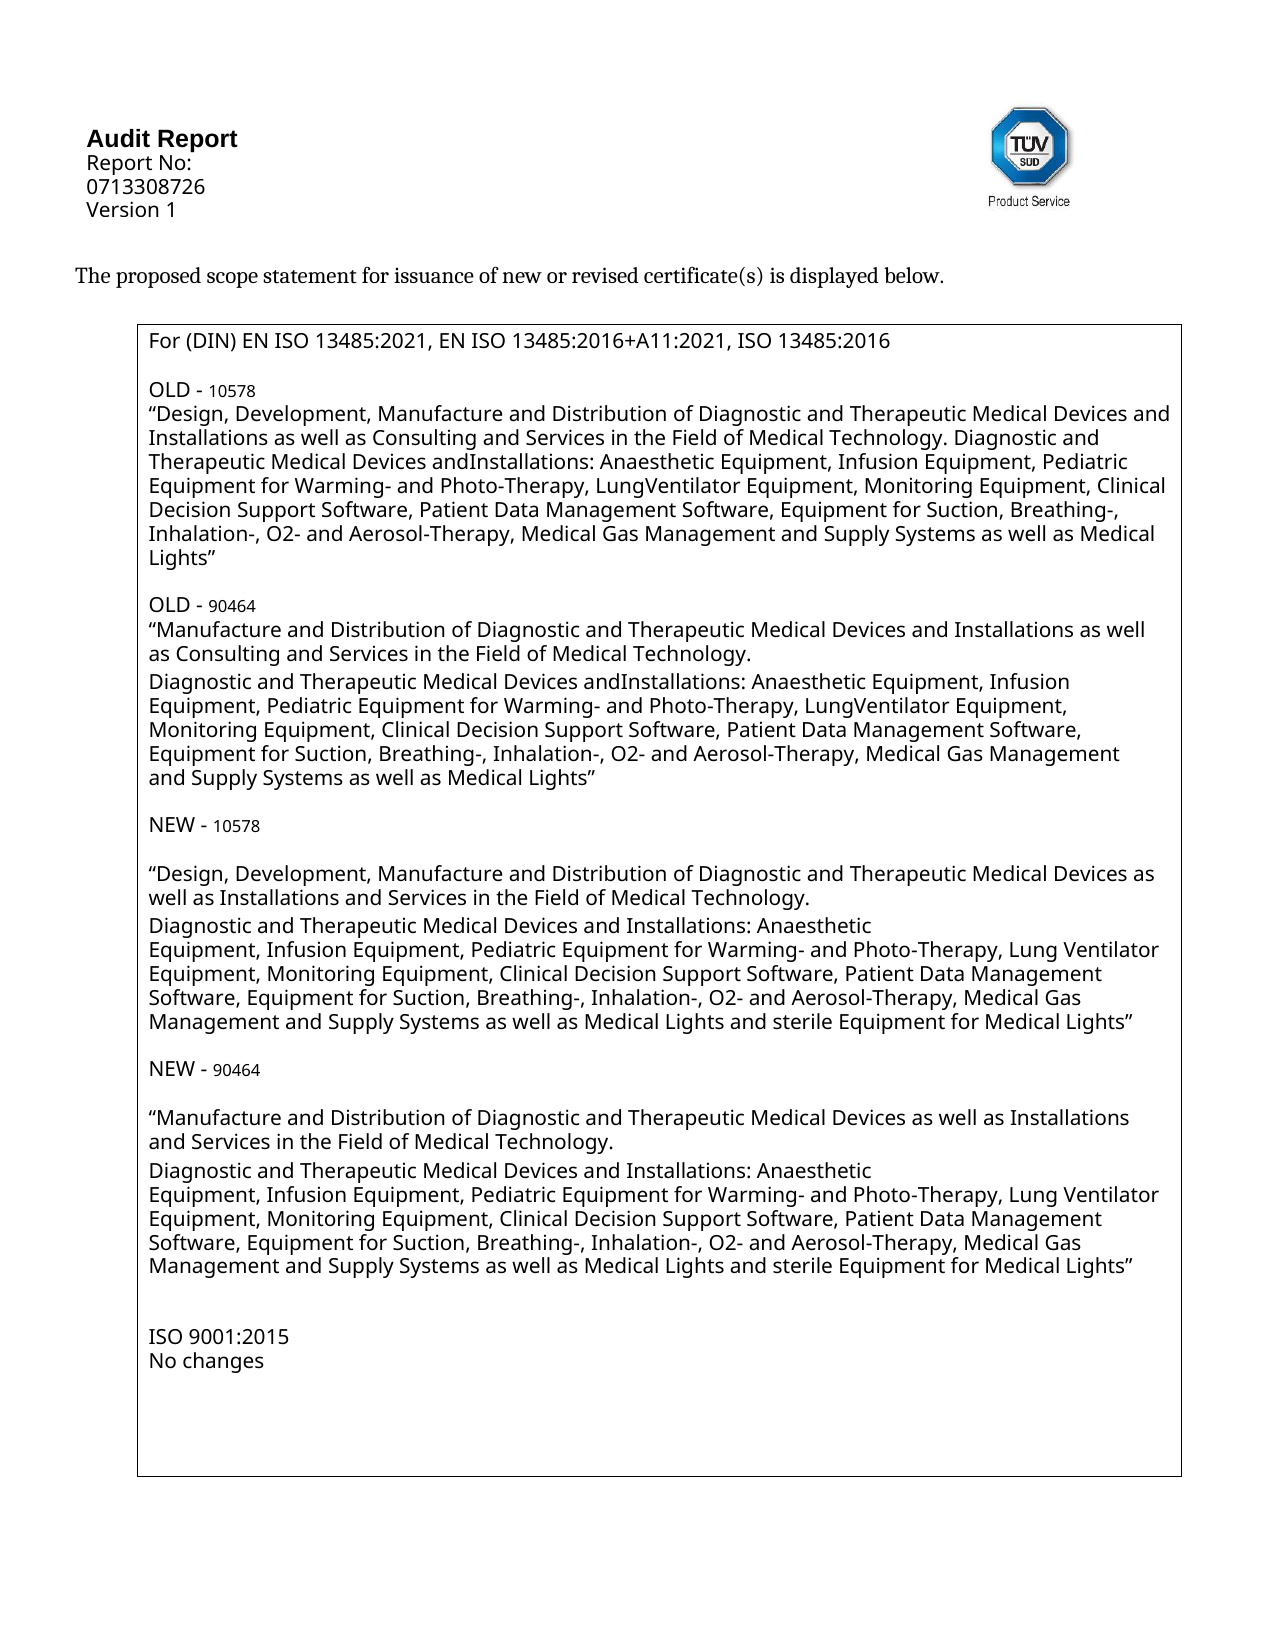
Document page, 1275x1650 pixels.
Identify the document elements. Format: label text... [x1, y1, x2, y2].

table_header Audit Report Report No: 0713308726 Version 1 [75, 103, 597, 217]
picture [979, 102, 1077, 211]
table_header For (DIN) EN ISO 13485:2021, EN ISO 13485:2016+A11:2021, ISO 13485:2016 OLD - 10578 “Design, Development, Manufacture and Distribution of Diagnostic and Therapeutic Medical Devices and Installations as well as Consulting and Services in the Field of Medical Technology. Diagnostic and Therapeutic Medical Devices andInstallations: Anaesthetic Equipment, Infusion Equipment, Pediatric Equipment for Warming- and Photo-Therapy, LungVentilator Equipment, Monitoring Equipment, Clinical Decision Support Software, Patient Data Management Software, Equipment for Suction, Breathing-, Inhalation-, O2- and Aerosol-Therapy, Medical Gas Management and Supply Systems as well as Medical Lights” OLD - 90464 “Manufacture and Distribution of Diagnostic and Therapeutic Medical Devices and Installations as well as Consulting and Services in the Field of Medical Technology. Diagnostic and Therapeutic Medical Devices andInstallations: Anaesthetic Equipment, Infusion Equipment, Pediatric Equipment for Warming- and Photo-Therapy, LungVentilator Equipment, Monitoring Equipment, Clinical Decision Support Software, Patient Data Management Software, Equipment for Suction, Breathing-, Inhalation-, O2- and Aerosol-Therapy, Medical Gas Management and Supply Systems as well as Medical Lights” NEW - 10578 “Design, Development, Manufacture and Distribution of Diagnostic and Therapeutic Medical Devices as well as Installations and Services in the Field of Medical Technology. Diagnostic and Therapeutic Medical Devices and Installations: Anaesthetic Equipment, Infusion Equipment, Pediatric Equipment for Warming- and Photo-Therapy, Lung Ventilator Equipment, Monitoring Equipment, Clinical Decision Support Software, Patient Data Management Software, Equipment for Suction, Breathing-, Inhalation-, O2- and Aerosol-Therapy, Medical Gas Management and Supply Systems as well as Medical Lights and sterile Equipment for Medical Lights” NEW - 90464 “Manufacture and Distribution of Diagnostic and Therapeutic Medical Devices as well as Installations and Services in the Field of Medical Technology. Diagnostic and Therapeutic Medical Devices and Installations: Anaesthetic Equipment, Infusion Equipment, Pediatric Equipment for Warming- and Photo-Therapy, Lung Ventilator Equipment, Monitoring Equipment, Clinical Decision Support Software, Patient Data Management Software, Equipment for Suction, Breathing-, Inhalation-, O2- and Aerosol-Therapy, Medical Gas Management and Supply Systems as well as Medical Lights and sterile Equipment for Medical Lights” ISO 9001:2015 No changes [138, 325, 1181, 1476]
table_header [597, 103, 1119, 217]
text The proposed scope statement for issuance of new or revised certificate(s) is displayed below. [75, 261, 1200, 289]
